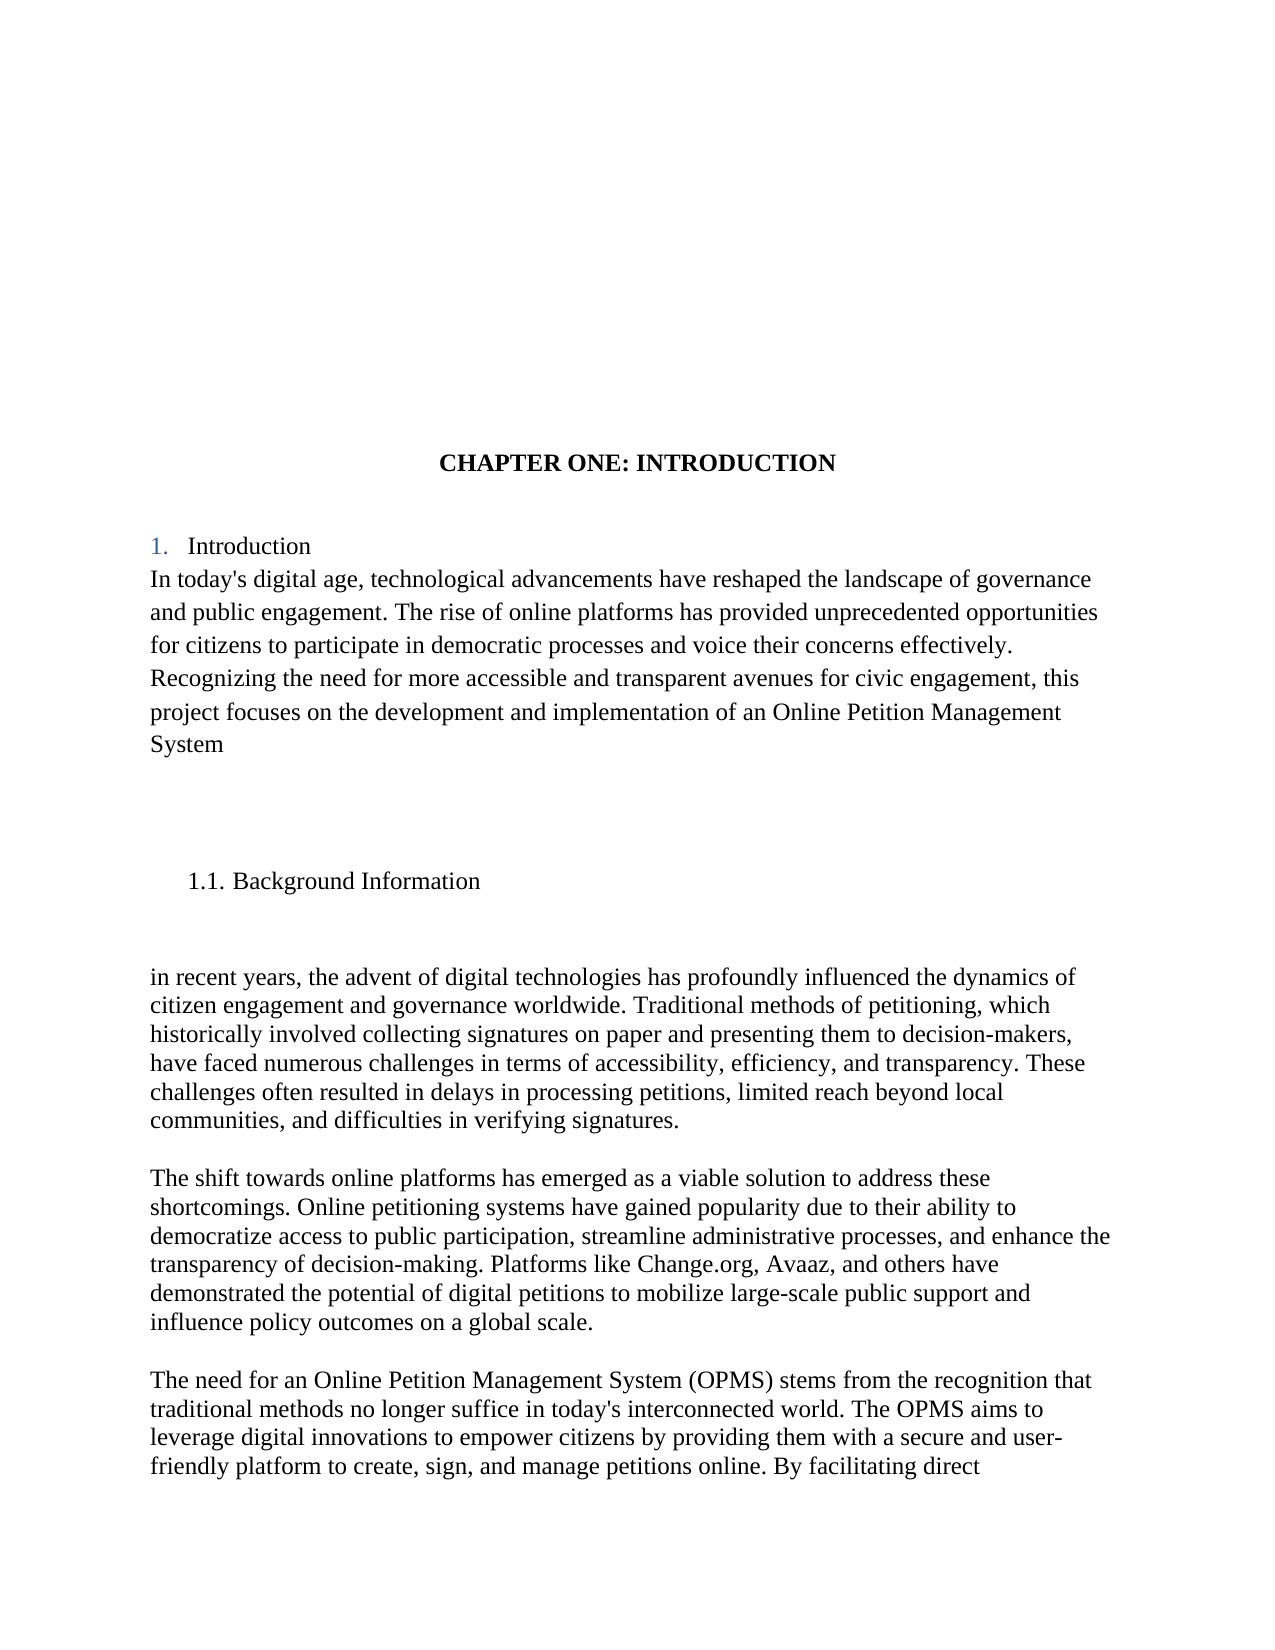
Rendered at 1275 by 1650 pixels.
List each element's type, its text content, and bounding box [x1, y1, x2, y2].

text The shift towards online platforms has emerged as a viable solution to address these shortcomings. Online petitioning systems have gained popularity due to their ability to democratize access to public participation, streamline administrative processes, and enhance the transparency of decision-making. Platforms like Change.org, Avaaz, and others have demonstrated the potential of digital petitions to mobilize large-scale public support and influence policy outcomes on a global scale. [150, 1163, 1125, 1336]
text In today's digital age, technological advancements have reshaped the landscape of governance and public engagement. The rise of online platforms has provided unprecedented opportunities for citizens to participate in democratic processes and voice their concerns effectively. Recognizing the need for more accessible and transparent avenues for civic engagement, this project focuses on the development and implementation of an Online Petition Management System [150, 564, 1125, 758]
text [150, 1365, 1125, 1480]
text in recent years, the advent of digital technologies has profoundly influenced the dynamics of citizen engagement and governance worldwide. Traditional methods of petitioning, which historically involved collecting signatures on paper and presenting them to decision-makers, have faced numerous challenges in terms of accessibility, efficiency, and transparency. These challenges often resulted in delays in processing petitions, limited reach beyond local communities, and difficulties in verifying signatures. [150, 962, 1125, 1134]
subtitle Introduction [150, 531, 1125, 560]
subtitle CHAPTER ONE: INTRODUCTION [150, 448, 1125, 477]
subtitle Background Information [187, 866, 1125, 895]
